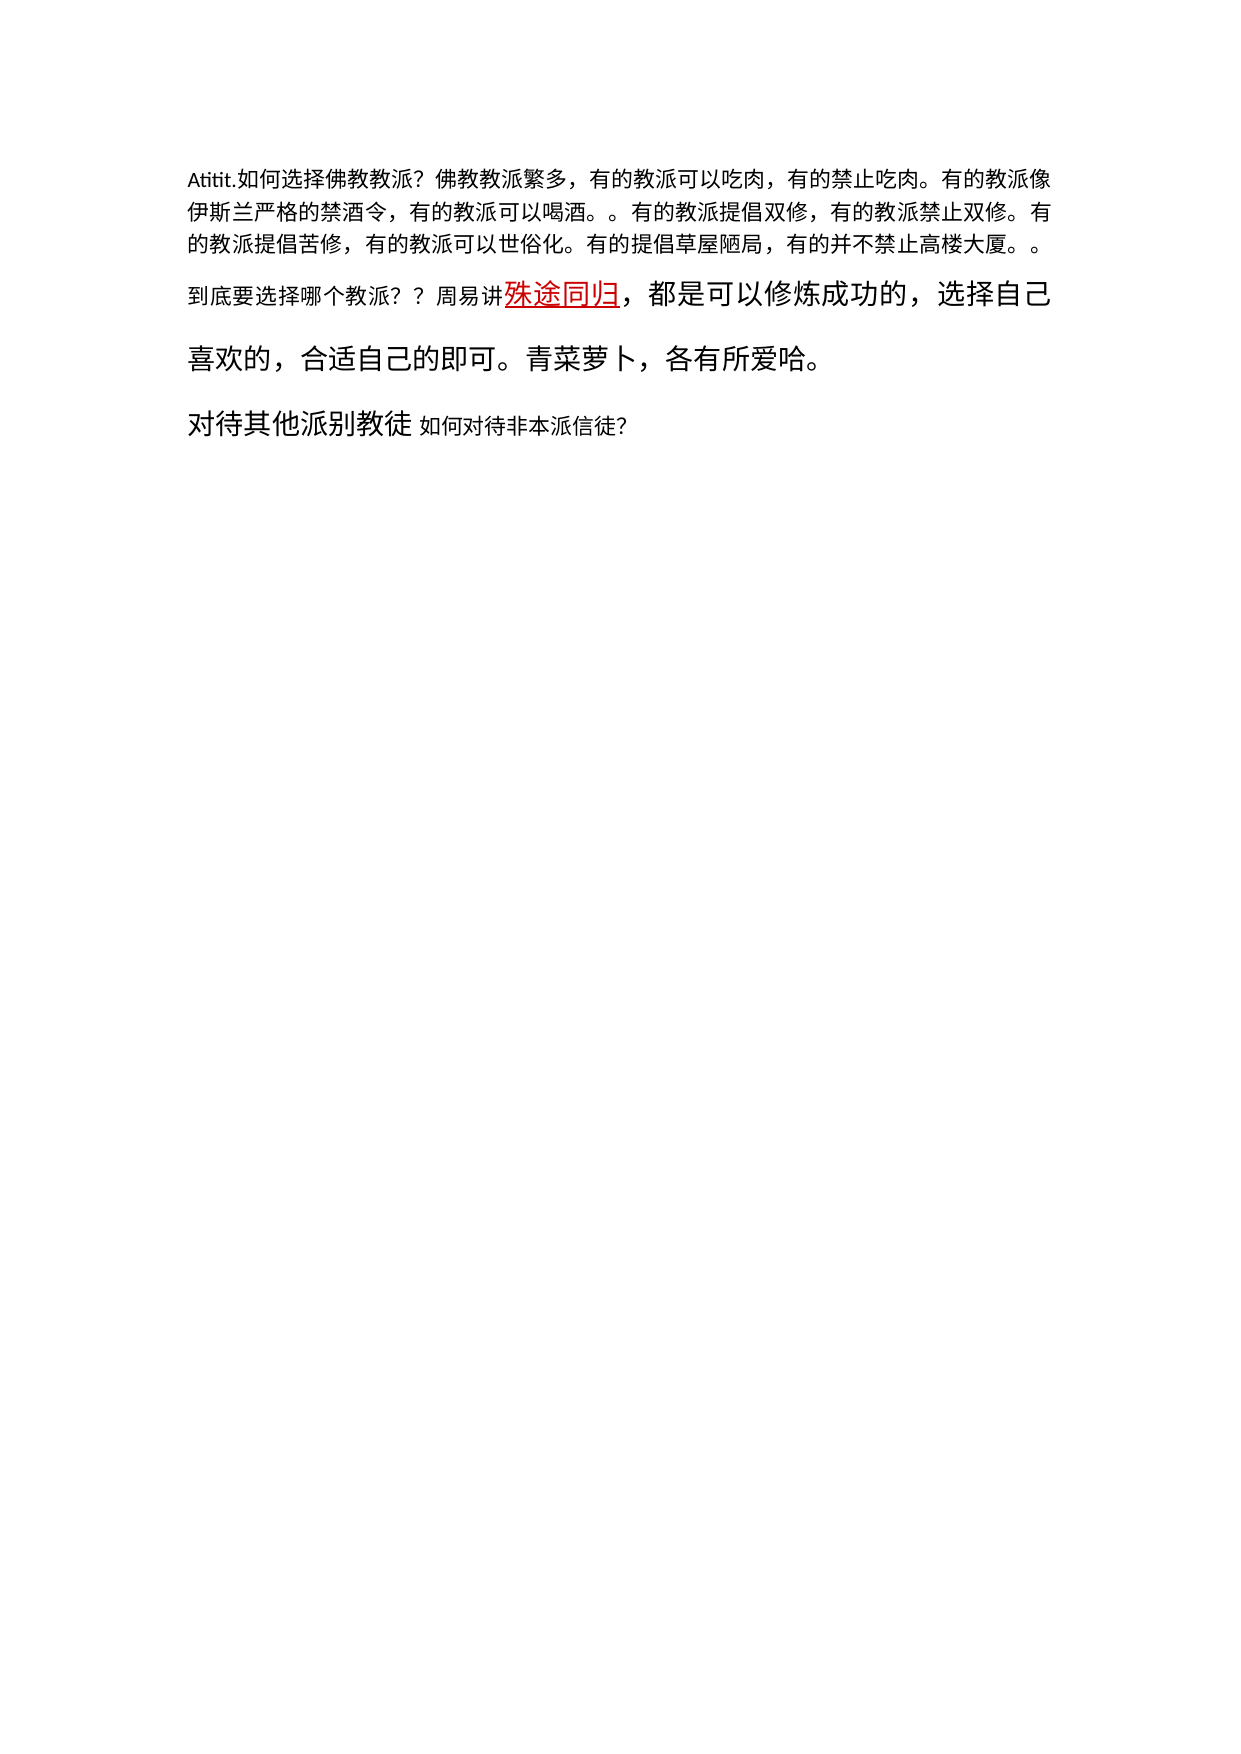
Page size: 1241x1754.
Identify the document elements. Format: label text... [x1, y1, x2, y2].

text Atitit.如何选择佛教教派？佛教教派繁多，有的教派可以吃肉，有的禁止吃肉。有的教派像伊斯兰严格的禁酒令，有的教派可以喝酒。。有的教派提倡双修，有的教派禁止双修。有的教派提倡苦修，有的教派可以世俗化。有的提倡草屋陋局，有的并不禁止高楼大厦。。到底要选择哪个教派？？周易讲殊途同归，都是可以修炼成功的，选择自己喜欢的，合适自己的即可。青菜萝卜，各有所爱哈。 [187, 162, 1053, 389]
text 对待其他派别教徒 如何对待非本派信徒？ [187, 389, 1053, 454]
